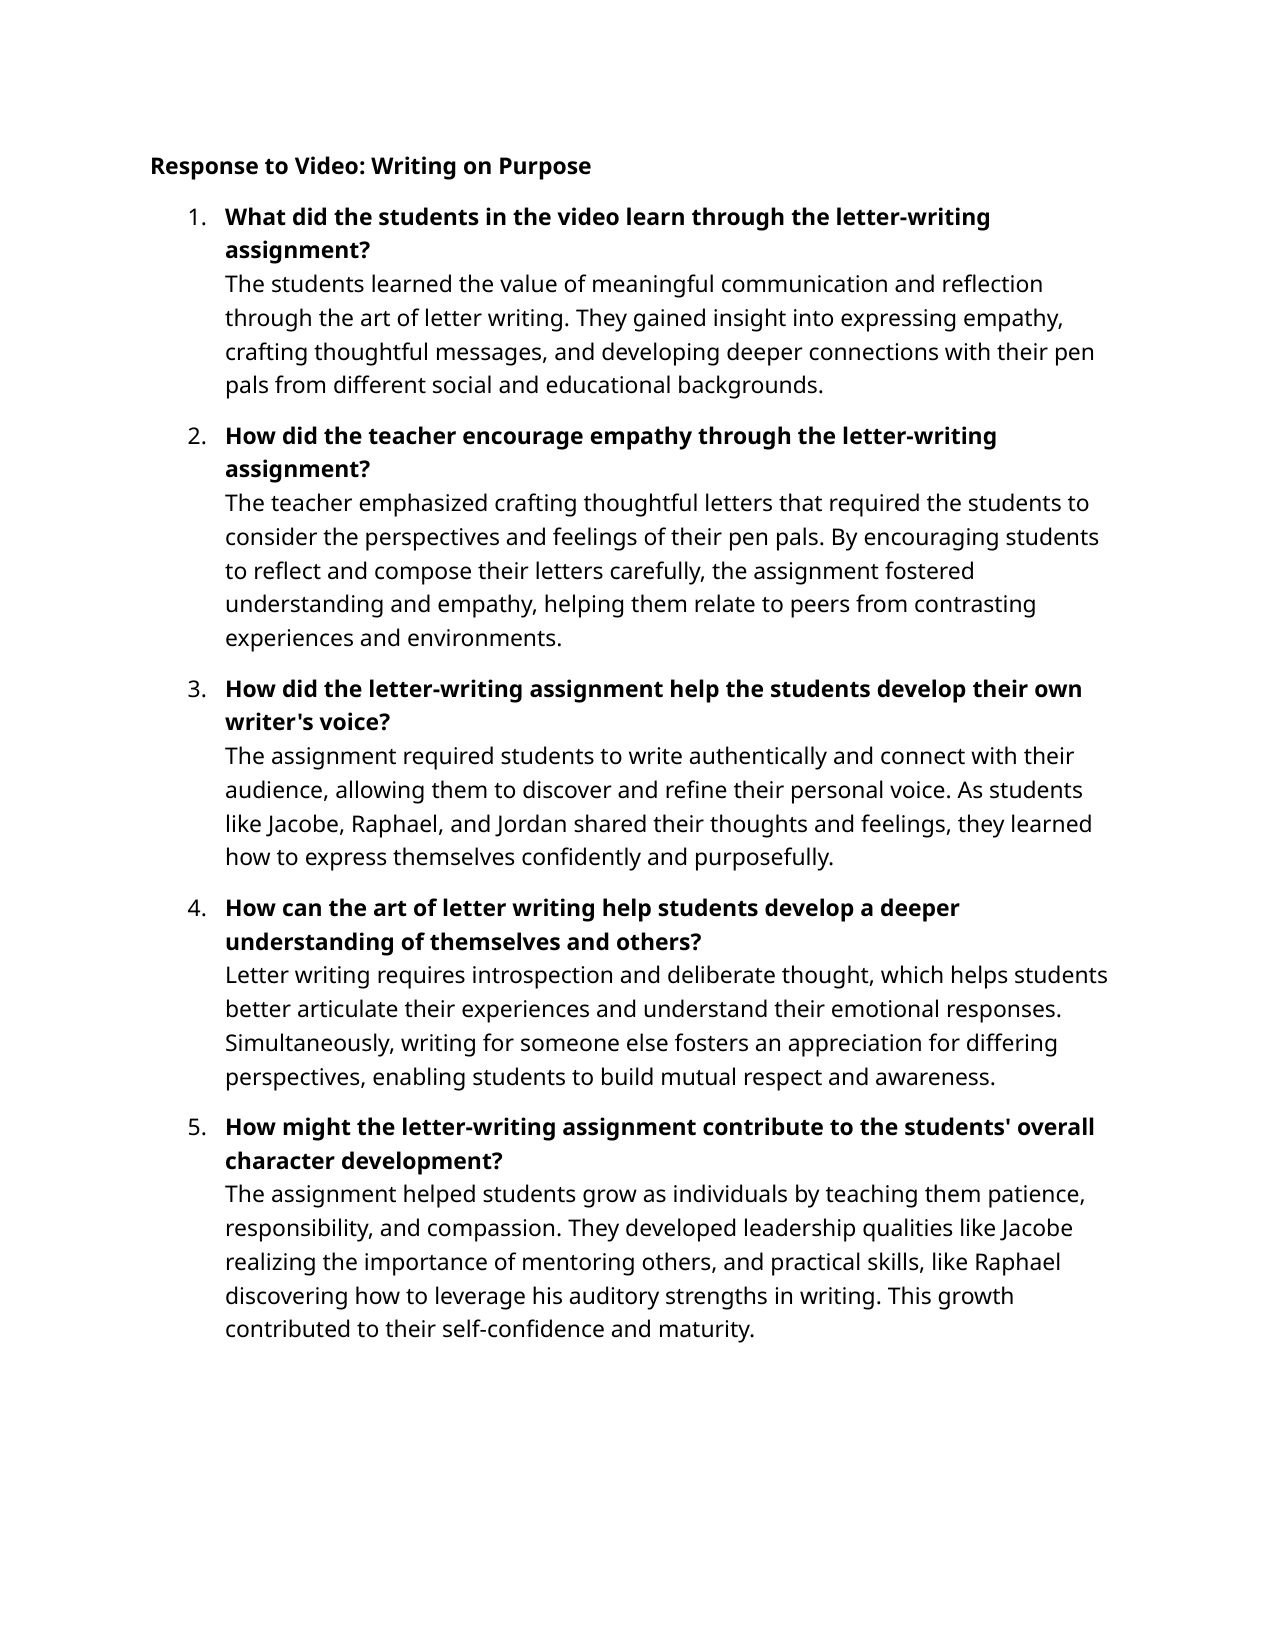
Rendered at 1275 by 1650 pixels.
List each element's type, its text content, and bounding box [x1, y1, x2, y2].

list How did the teacher encourage empathy through the letter-writing assignment? The teacher emphasized crafting thoughtful letters that required the students to consider the perspectives and feelings of their pen pals. By encouraging students to reflect and compose their letters carefully, the assignment fostered understanding and empathy, helping them relate to peers from contrasting experiences and environments. [187, 419, 1125, 653]
list How can the art of letter writing help students develop a deeper understanding of themselves and others? Letter writing requires introspection and deliberate thought, which helps students better articulate their experiences and understand their emotional responses. Simultaneously, writing for someone else fosters an appreciation for differing perspectives, enabling students to build mutual respect and awareness. [187, 892, 1125, 1092]
list How might the letter-writing assignment contribute to the students' overall character development? The assignment helped students grow as individuals by teaching them patience, responsibility, and compassion. They developed leadership qualities like Jacobe realizing the importance of mentoring others, and practical skills, like Raphael discovering how to leverage his auditory strengths in writing. This growth contributed to their self-confidence and maturity. [187, 1111, 1125, 1344]
list What did the students in the video learn through the letter-writing assignment? The students learned the value of meaningful communication and reflection through the art of letter writing. They gained insight into expressing empathy, crafting thoughtful messages, and developing deeper connections with their pen pals from different social and educational backgrounds. [187, 200, 1125, 400]
text Response to Video: Writing on Purpose [150, 150, 1125, 181]
list How did the letter-writing assignment help the students develop their own writer's voice? The assignment required students to write authentically and connect with their audience, allowing them to discover and refine their personal voice. As students like Jacobe, Raphael, and Jordan shared their thoughts and feelings, they learned how to express themselves confidently and purposefully. [187, 672, 1125, 872]
